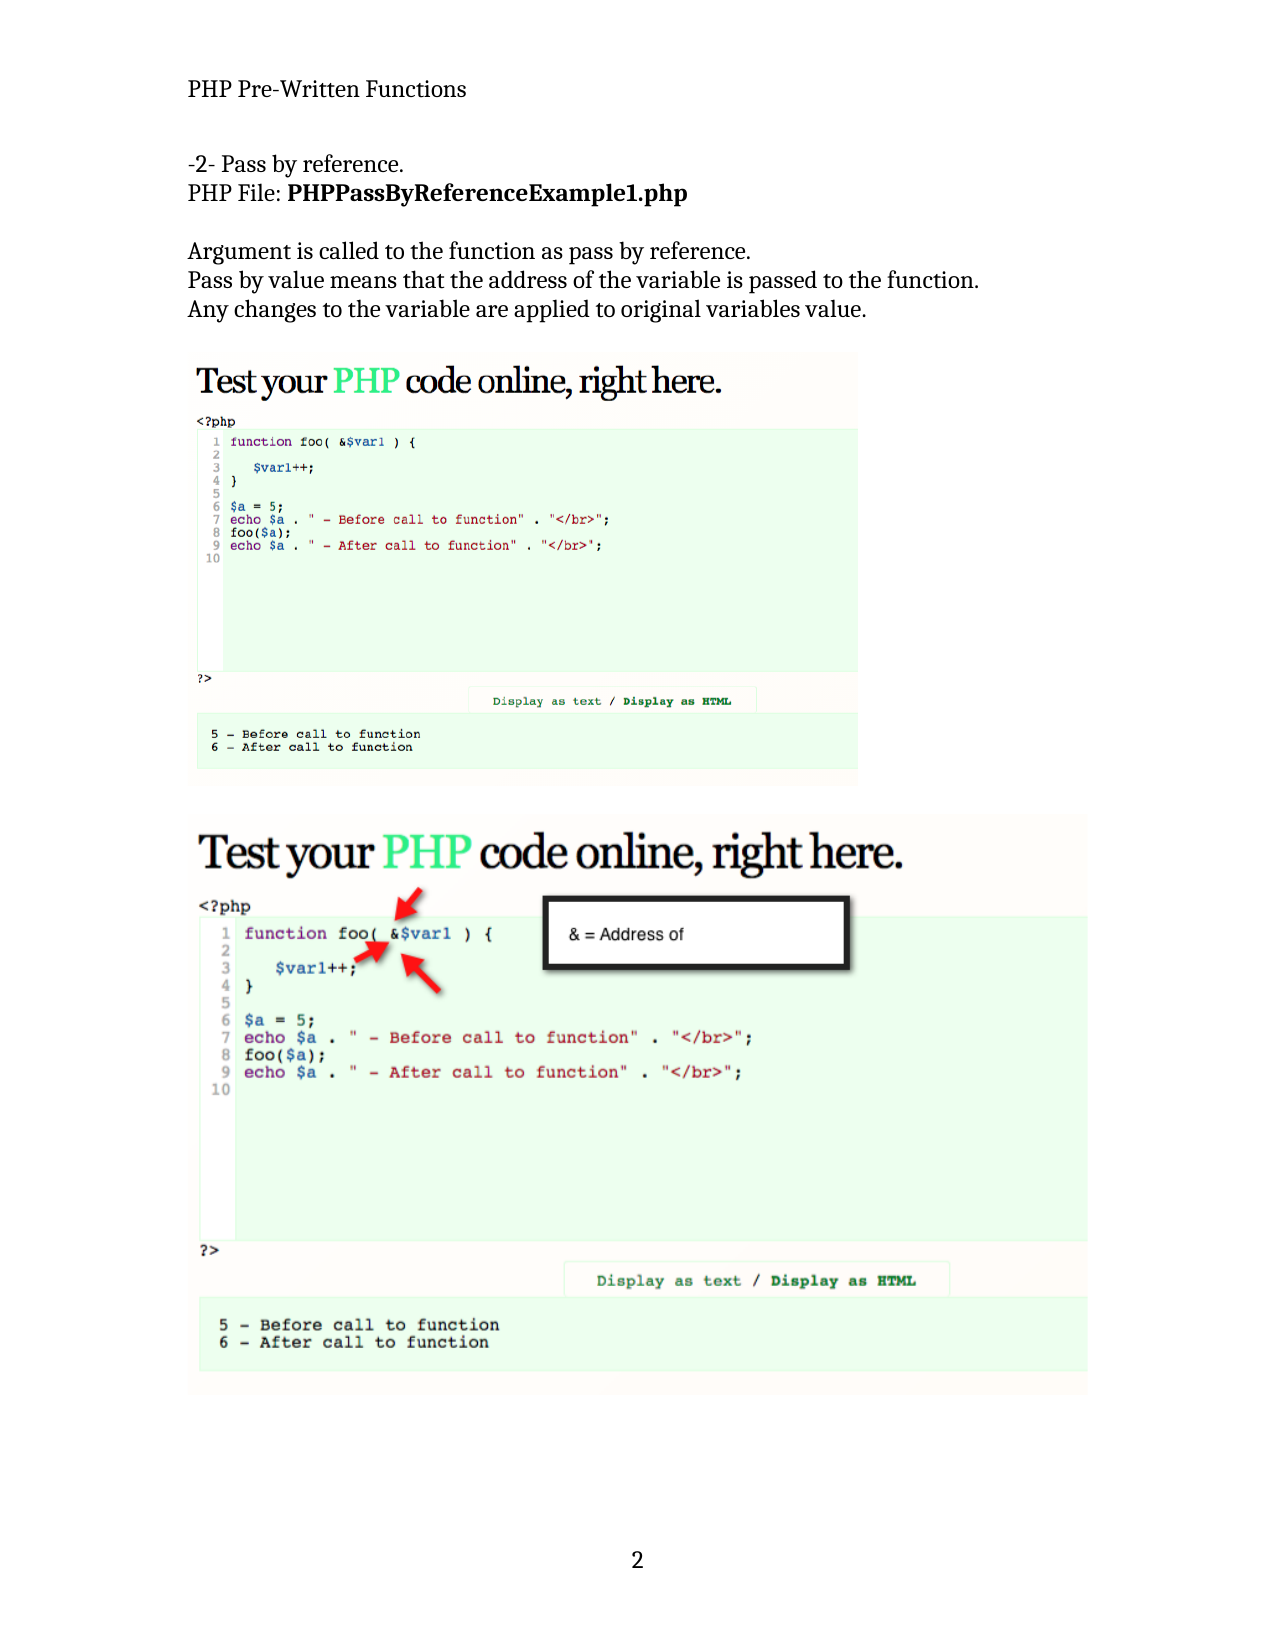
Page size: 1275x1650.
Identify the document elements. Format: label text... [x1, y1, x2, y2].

text -2- Pass by reference. [187, 150, 1087, 179]
picture [187, 352, 858, 786]
text PHP File: PHPPassByReferenceExample1.php [187, 179, 1087, 208]
picture [187, 814, 1088, 1395]
text Argument is called to the function as pass by reference. Pass by value means that the address of the variable is passed to the function. Any changes to the variable are applied to original variables value. [187, 237, 1087, 324]
